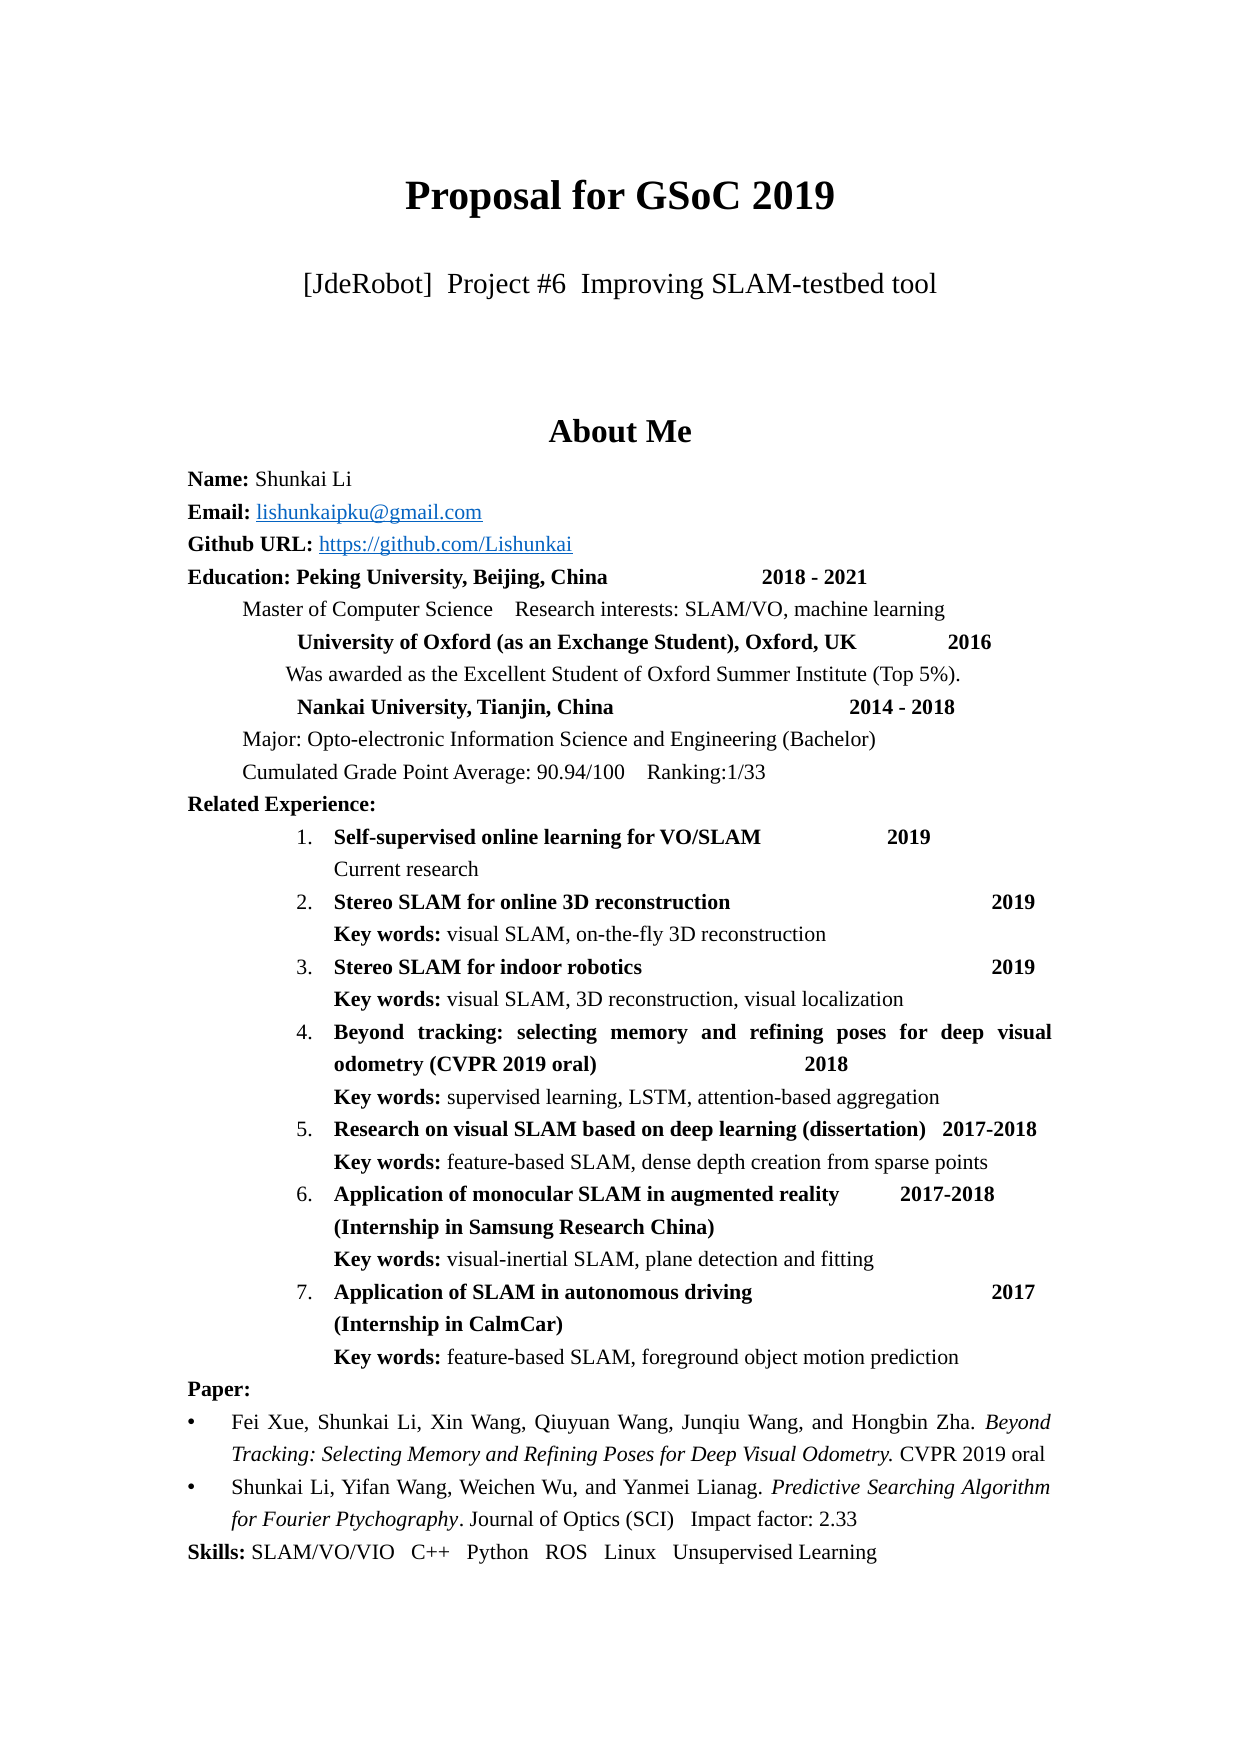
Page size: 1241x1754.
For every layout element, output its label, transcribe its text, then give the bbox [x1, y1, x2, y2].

list Beyond tracking: selecting memory and refining poses for deep visual odometry (CVPR 2019 oral) 2018 [296, 1015, 1053, 1080]
text University of Oxford (as an Exchange Student), Oxford, UK 2016 [187, 625, 1053, 658]
list (Internship in CalmCar) [334, 1308, 1053, 1340]
list Fei Xue, Shunkai Li, Xin Wang, Qiuyuan Wang, Junqiu Wang, and Hongbin Zha. Beyond Tracking: Selecting Memory and Refining Poses for Deep Visual Odometry. CVPR 2019 oral [187, 1405, 1053, 1470]
text Major: Opto-electronic Information Science and Engineering (Bachelor) [187, 723, 1053, 755]
list (Internship in Samsung Research China) [334, 1210, 1053, 1243]
text Cumulated Grade Point Average: 90.94/100 Ranking:1/33 [187, 755, 1053, 788]
text Skills: SLAM/VO/VIO C++ Python ROS Linux Unsupervised Learning [187, 1535, 1053, 1568]
list Application of monocular SLAM in augmented reality 2017-2018 [296, 1178, 1053, 1210]
list Shunkai Li, Yifan Wang, Weichen Wu, and Yanmei Lianag. Predictive Searching Algorithm for Fourier Ptychography. Journal of Optics (SCI) Impact factor: 2.33 [187, 1470, 1053, 1535]
text Email: lishunkaipku@gmail.com [187, 495, 1053, 528]
list Key words: supervised learning, LSTM, attention-based aggregation [334, 1080, 1053, 1113]
text Was awarded as the Excellent Student of Oxford Summer Institute (Top 5%). [187, 658, 1053, 690]
list Key words: feature-based SLAM, dense depth creation from sparse points [334, 1145, 1053, 1178]
text Github URL: https://github.com/Lishunkai [187, 528, 1053, 560]
list Key words: visual-inertial SLAM, plane detection and fitting [334, 1243, 1053, 1275]
text Related Experience: [187, 788, 1053, 820]
text Master of Computer Science Research interests: SLAM/VO, machine learning [187, 593, 1053, 625]
list Key words: feature-based SLAM, foreground object motion prediction [334, 1340, 1053, 1373]
text Education: Peking University, Beijing, China 2018 - 2021 [187, 560, 1053, 593]
text Proposal for GSoC 2019 [187, 162, 1053, 227]
text About Me [187, 398, 1053, 463]
list Self-supervised online learning for VO/SLAM 2019 [296, 820, 1053, 853]
list Research on visual SLAM based on deep learning (dissertation) 2017-2018 [296, 1113, 1053, 1145]
list Stereo SLAM for indoor robotics 2019 [296, 950, 1053, 983]
list Key words: visual SLAM, 3D reconstruction, visual localization [334, 983, 1053, 1015]
text Nankai University, Tianjin, China 2014 - 2018 [187, 690, 1053, 723]
text Paper: [187, 1373, 1053, 1405]
list Stereo SLAM for online 3D reconstruction 2019 [296, 885, 1053, 918]
list Application of SLAM in autonomous driving 2017 [296, 1275, 1053, 1308]
text [JdeRobot] Project #6 Improving SLAM-testbed tool [187, 251, 1053, 316]
list Current research [334, 853, 1053, 885]
text Name: Shunkai Li [187, 463, 1053, 495]
list Key words: visual SLAM, on-the-fly 3D reconstruction [334, 918, 1053, 950]
